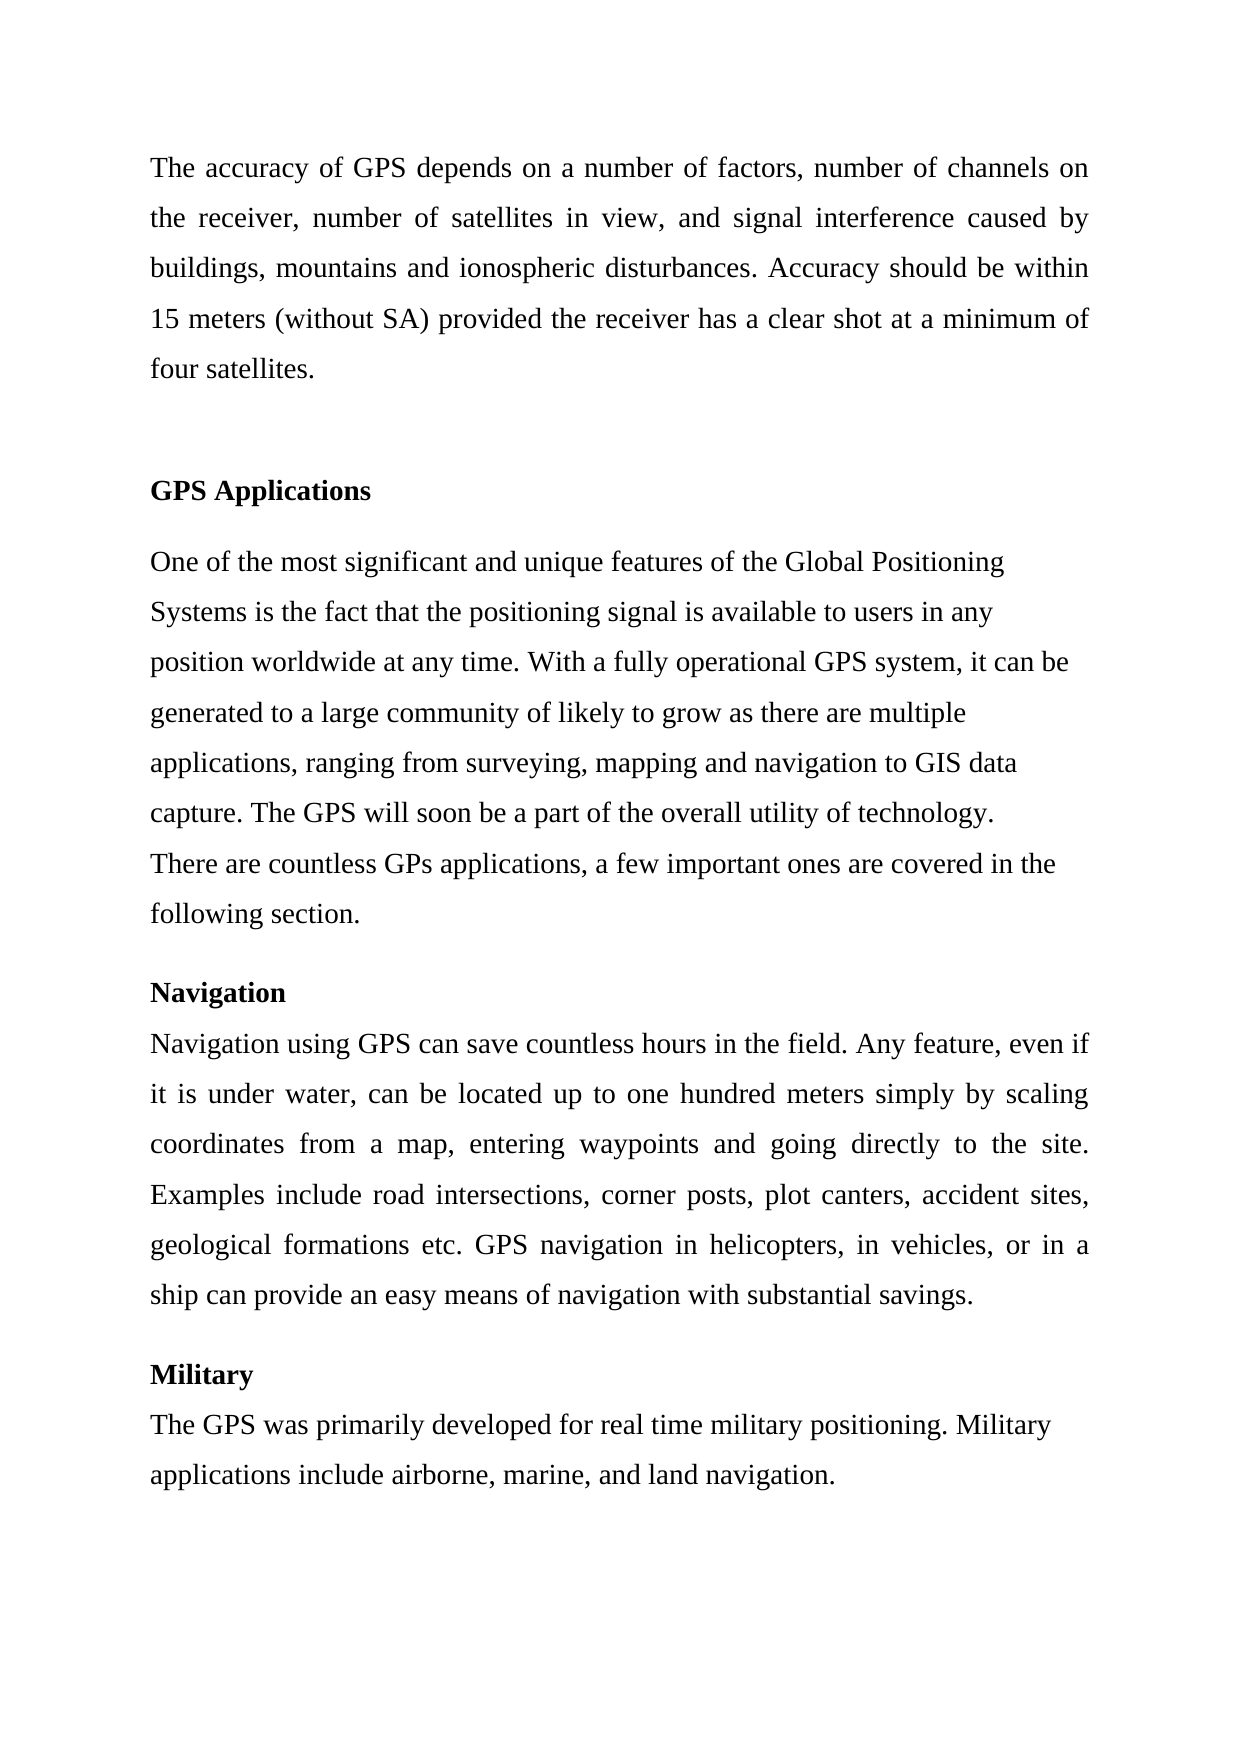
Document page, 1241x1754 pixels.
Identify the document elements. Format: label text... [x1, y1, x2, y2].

text The accuracy of GPS depends on a number of factors, number of channels on the receiver, number of satellites in view, and signal interference caused by buildings, mountains and ionospheric disturbances. Accuracy should be within 15 meters (without SA) provided the receiver has a clear shot at a minimum of four satellites. [150, 150, 1090, 385]
text Navigation Navigation using GPS can save countless hours in the field. Any feature, even if it is under water, can be located up to one hundred meters simply by scaling coordinates from a map, entering waypoints and going directly to the site. Examples include road intersections, corner posts, plot canters, accident sites, geological formations etc. GPS navigation in helicopters, in vehicles, or in a ship can provide an easy means of navigation with substantial savings. [150, 976, 1090, 1311]
text Military The GPS was primarily developed for real time military positioning. Military applications include airborne, marine, and land navigation. [150, 1357, 1090, 1491]
text GPS Applications [150, 473, 1090, 506]
text One of the most significant and unique features of the Global Positioning Systems is the fact that the positioning signal is available to users in any position worldwide at any time. With a fully operational GPS system, it can be generated to a large community of likely to grow as there are multiple applications, ranging from surveying, mapping and navigation to GIS data capture. The GPS will soon be a part of the overall utility of technology. There are countless GPs applications, a few important ones are covered in the following section. [150, 544, 1090, 929]
